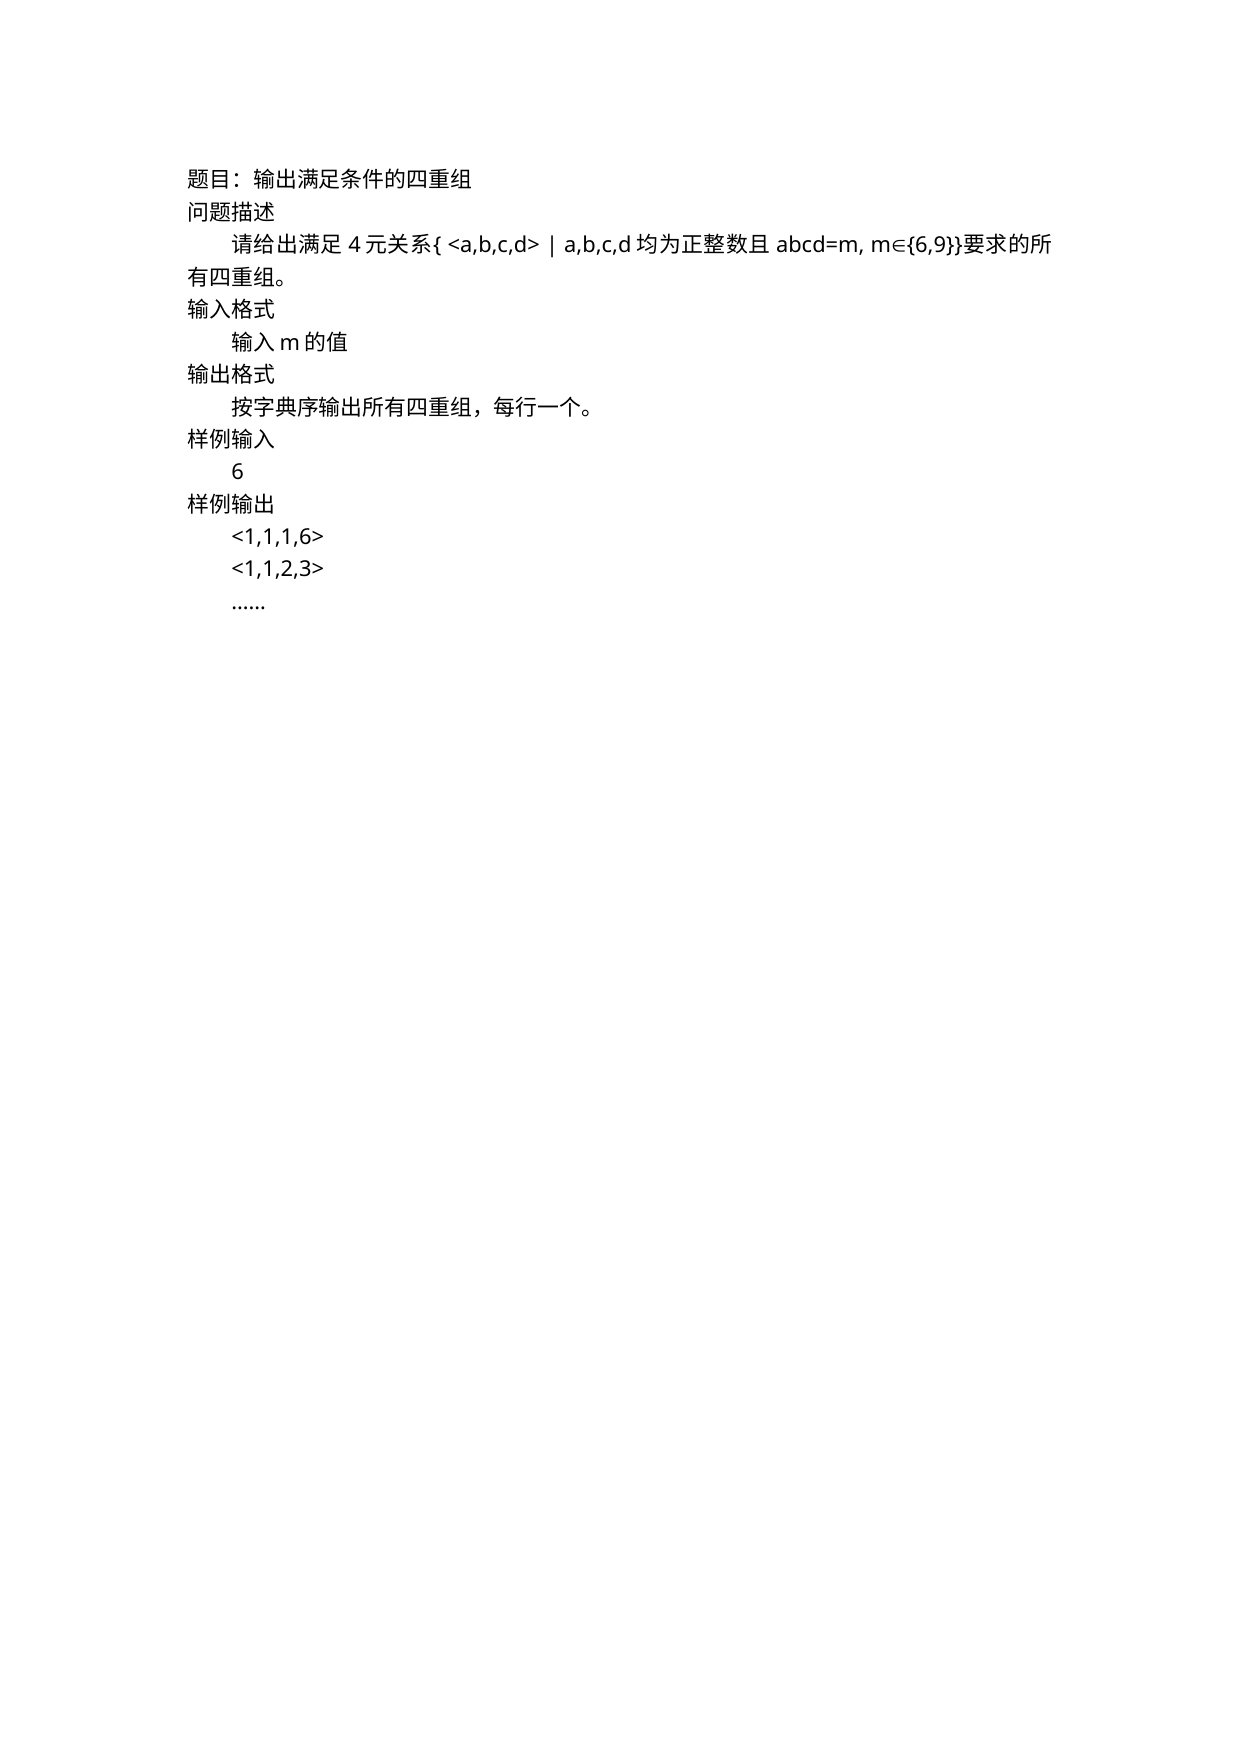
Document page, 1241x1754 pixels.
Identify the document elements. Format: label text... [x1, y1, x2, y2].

text 输入m的值 [187, 324, 1053, 357]
text 样例输入 [187, 422, 1053, 454]
text 样例输出 [187, 487, 1053, 519]
text …… [187, 584, 1053, 617]
text 请给出满足4元关系{ <a,b,c,d> | a,b,c,d均为正整数且abcd=m, m{6,9}}要求的所有四重组。 [187, 227, 1053, 292]
text 按字典序输出所有四重组，每行一个。 [187, 389, 1053, 422]
text 输出格式 [187, 357, 1053, 389]
text 问题描述 [187, 194, 1053, 227]
text <1,1,1,6> [187, 519, 1053, 552]
text <1,1,2,3> [187, 552, 1053, 584]
text 输入格式 [187, 292, 1053, 324]
text 6 [187, 454, 1053, 487]
text 题目：输出满足条件的四重组 [187, 162, 1053, 194]
